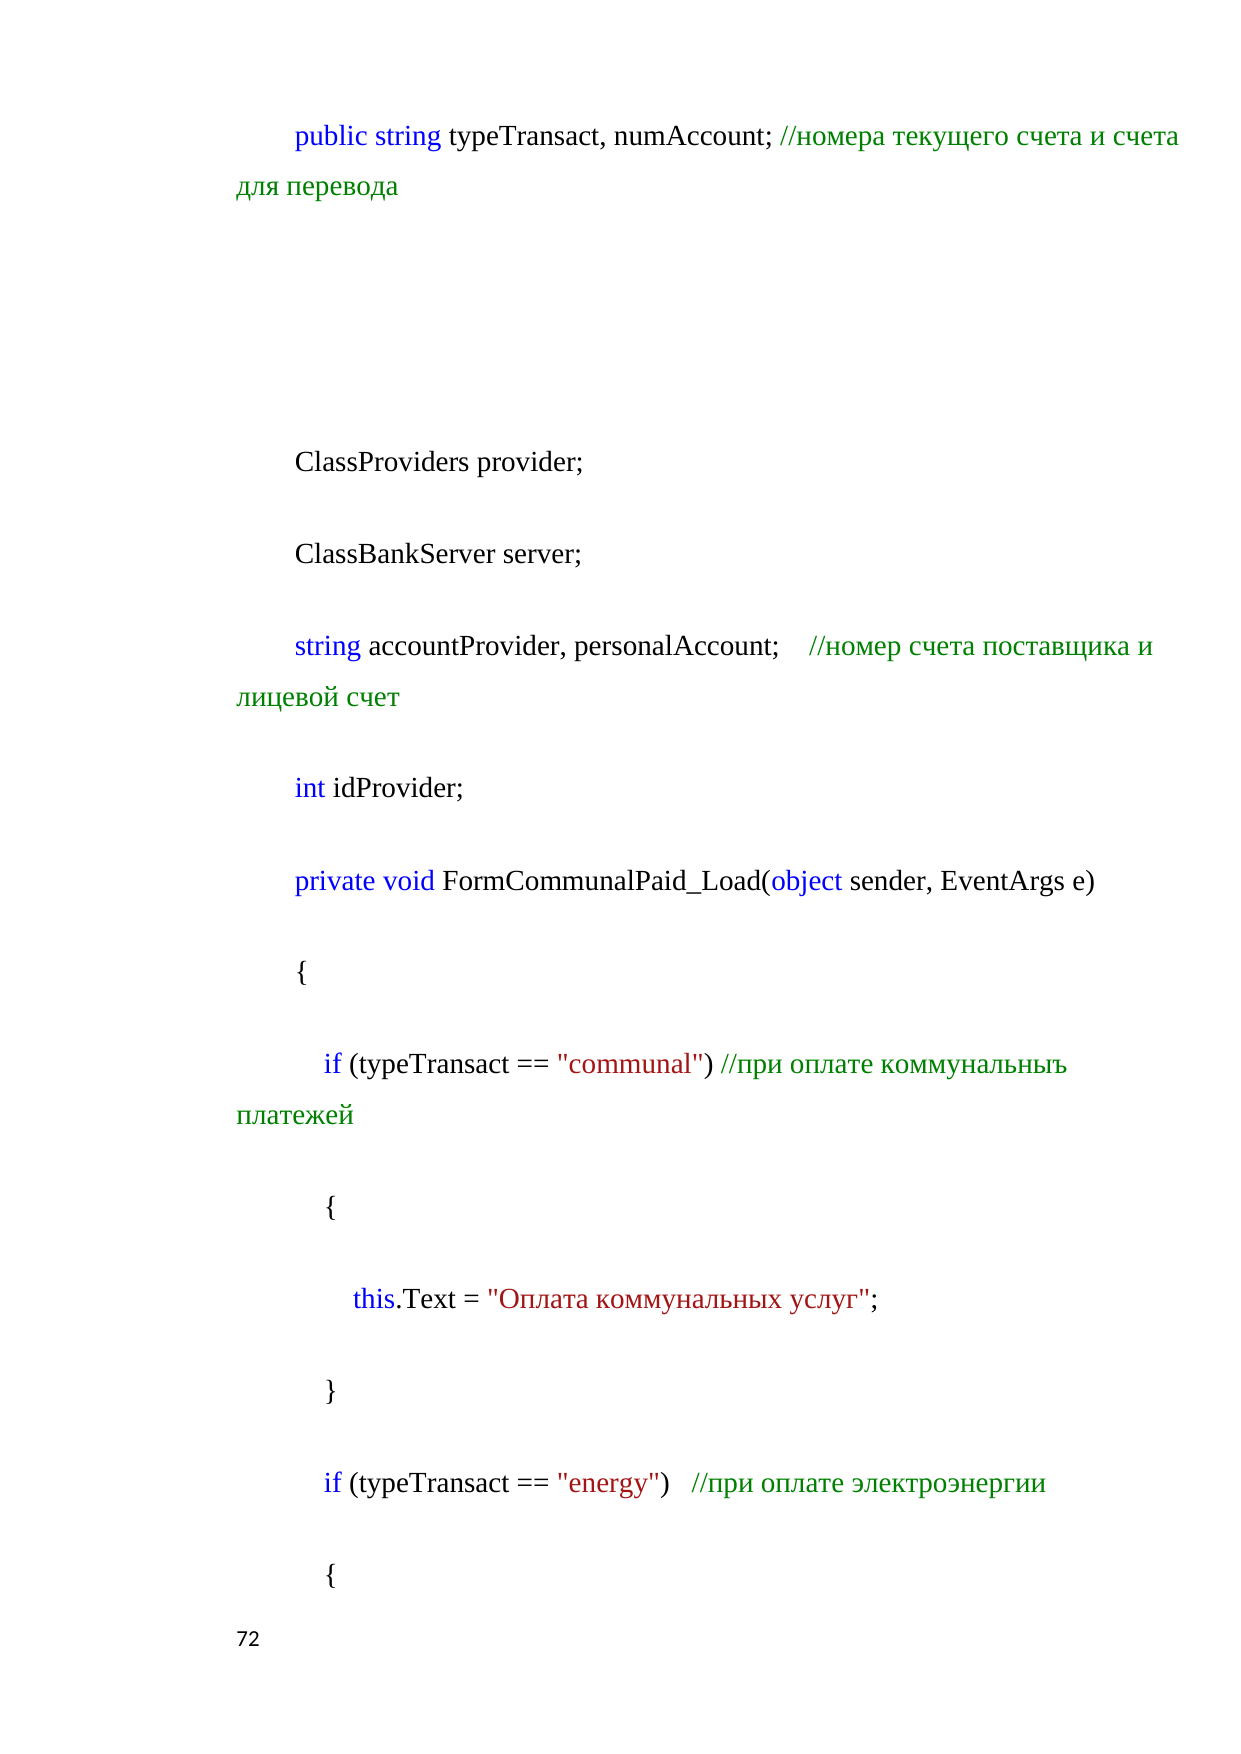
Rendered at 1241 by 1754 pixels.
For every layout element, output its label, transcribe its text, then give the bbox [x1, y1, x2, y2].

text { [236, 1189, 1181, 1222]
text ClassBankServer server; [236, 536, 1181, 570]
text ClassProviders provider; [236, 444, 1181, 478]
text this.Text = "Оплата коммунальных услуг"; [236, 1281, 1181, 1314]
text int idProvider; [236, 771, 1181, 804]
text string accountProvider, personalAccount; //номер счета поставщика и лицевой счет [236, 628, 1181, 712]
text if (typeTransact == "energy") //при оплате электроэнергии [236, 1465, 1181, 1498]
text { [236, 1557, 1181, 1590]
text if (typeTransact == "communal") //при оплате коммунальныъ платежей [236, 1047, 1181, 1130]
text public string typeTransact, numAccount; //номера текущего счета и счета для перевода [236, 118, 1181, 202]
text { [236, 954, 1181, 988]
text } [236, 1373, 1181, 1406]
text private void FormCommunalPaid_Load(object sender, EventArgs e) [236, 863, 1181, 896]
